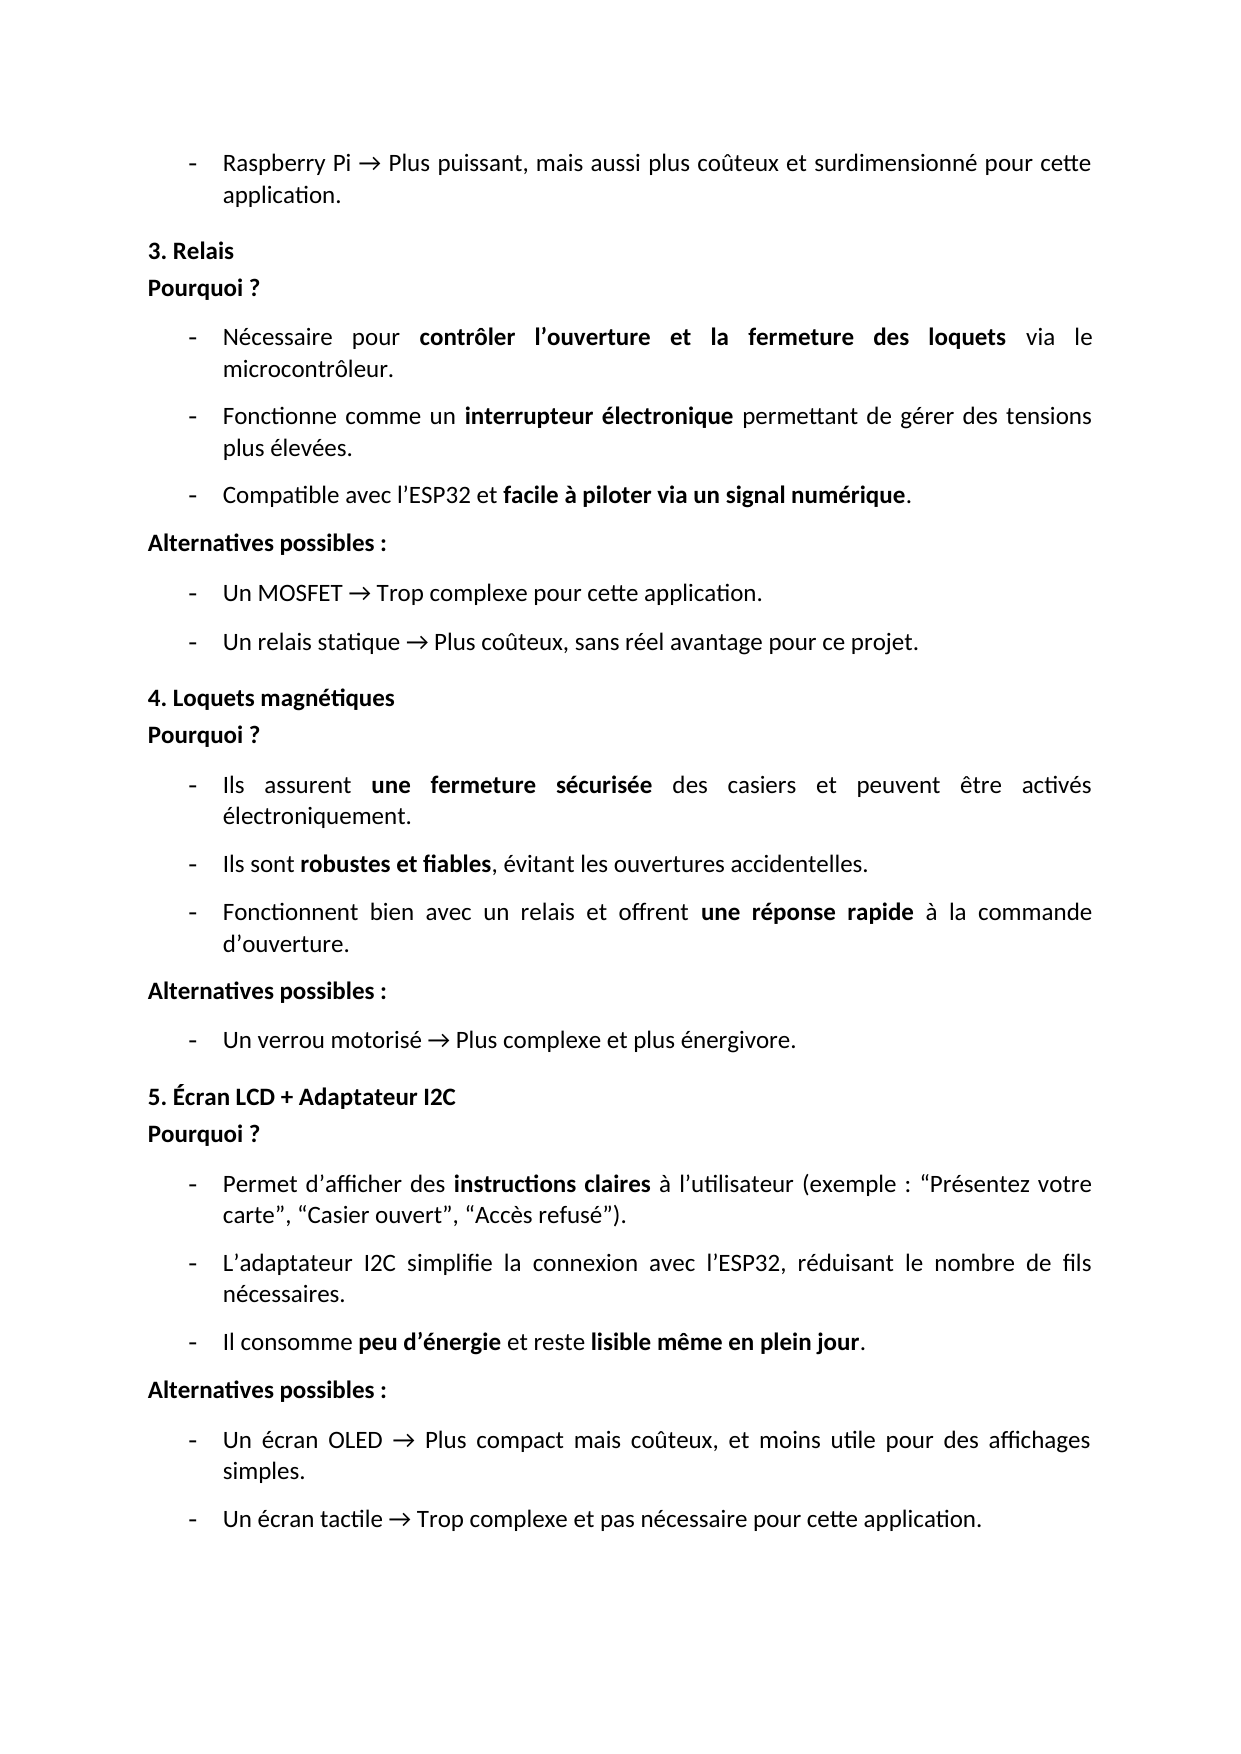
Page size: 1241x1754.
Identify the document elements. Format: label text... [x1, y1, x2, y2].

list Compatible avec l’ESP32 et facile à piloter via un signal numérique. [185, 479, 1093, 511]
list Ils sont robustes et fiables, évitant les ouvertures accidentelles. [185, 848, 1093, 879]
text Alternatives possibles : [148, 975, 1093, 1006]
list L’adaptateur I2C simplifie la connexion avec l’ESP32, réduisant le nombre de fils nécessaires. [185, 1247, 1093, 1309]
text Pourquoi ? [148, 719, 1093, 750]
list Un relais statique → Plus coûteux, sans réel avantage pour ce projet. [185, 626, 1093, 657]
list Nécessaire pour contrôler l’ouverture et la fermeture des loquets via le microcontrôleur. [185, 321, 1093, 383]
text Pourquoi ? [148, 272, 1093, 302]
text Alternatives possibles : [148, 1374, 1093, 1405]
list Ils assurent une fermeture sécurisée des casiers et peuvent être activés électroniquement. [185, 769, 1093, 831]
subtitle 5. Écran LCD + Adaptateur I2C [148, 1081, 1093, 1112]
list Raspberry Pi → Plus puissant, mais aussi plus coûteux et surdimensionné pour cette application. [185, 148, 1093, 210]
list Fonctionnent bien avec un relais et offrent une réponse rapide à la commande d’ouverture. [185, 896, 1093, 958]
list Fonctionne comme un interrupteur électronique permettant de gérer des tensions plus élevées. [185, 400, 1093, 462]
list Un écran tactile → Trop complexe et pas nécessaire pour cette application. [185, 1503, 1093, 1534]
subtitle 3. Relais [148, 235, 1093, 265]
text Pourquoi ? [148, 1118, 1093, 1149]
list Un verrou motorisé → Plus complexe et plus énergivore. [185, 1025, 1093, 1056]
text Alternatives possibles : [148, 528, 1093, 558]
list Il consomme peu d’énergie et reste lisible même en plein jour. [185, 1326, 1093, 1357]
subtitle 4. Loquets magnétiques [148, 682, 1093, 713]
list Un MOSFET → Trop complexe pour cette application. [185, 577, 1093, 609]
list Un écran OLED → Plus compact mais coûteux, et moins utile pour des affichages simples. [185, 1424, 1093, 1486]
list Permet d’afficher des instructions claires à l’utilisateur (exemple : “Présentez votre carte”, “Casier ouvert”, “Accès refusé”). [185, 1168, 1093, 1230]
